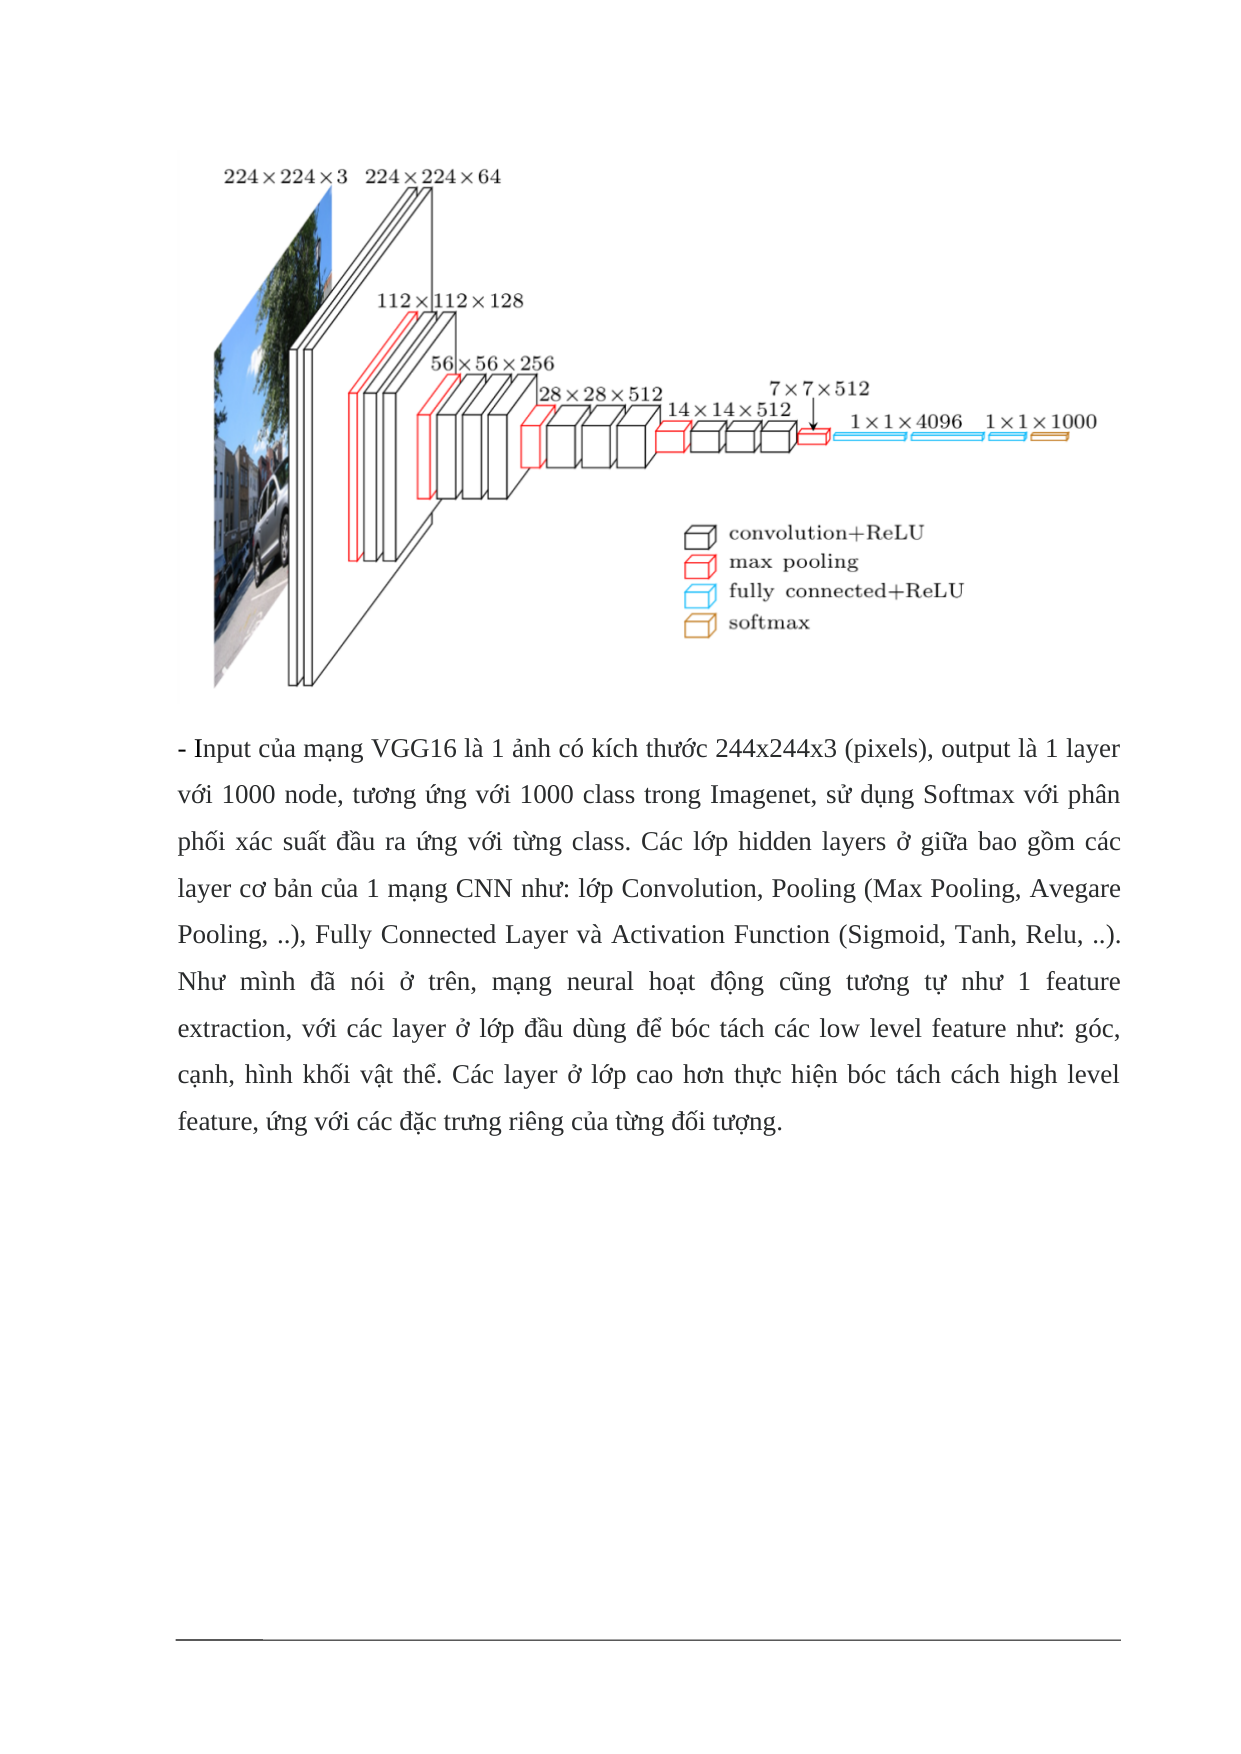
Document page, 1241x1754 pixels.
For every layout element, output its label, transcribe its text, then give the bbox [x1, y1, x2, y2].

picture [177, 150, 1123, 704]
text - Input của mạng VGG16 là 1 ảnh có kích thước 244x244x3 (pixels), output là 1 layer với 1000 node, tương ứng với 1000 class trong Imagenet, sử dụng Softmax với phân phối xác suất đầu ra ứng với từng class. Các lớp hidden layers ở giữa bao gồm các layer cơ bản của 1 mạng CNN như: lớp Convolution, Pooling (Max Pooling, Avegare Pooling, ..), Fully Connected Layer và Activation Function (Sigmoid, Tanh, Relu, ..). Như mình đã nói ở trên, mạng neural hoạt động cũng tương tự như 1 feature extraction, với các layer ở lớp đầu dùng để bóc tách các low level feature như: góc, cạnh, hình khối vật thể. Các layer ở lớp cao hơn thực hiện bóc tách cách high level feature, ứng với các đặc trưng riêng của từng đối tượng. [177, 732, 1122, 1136]
